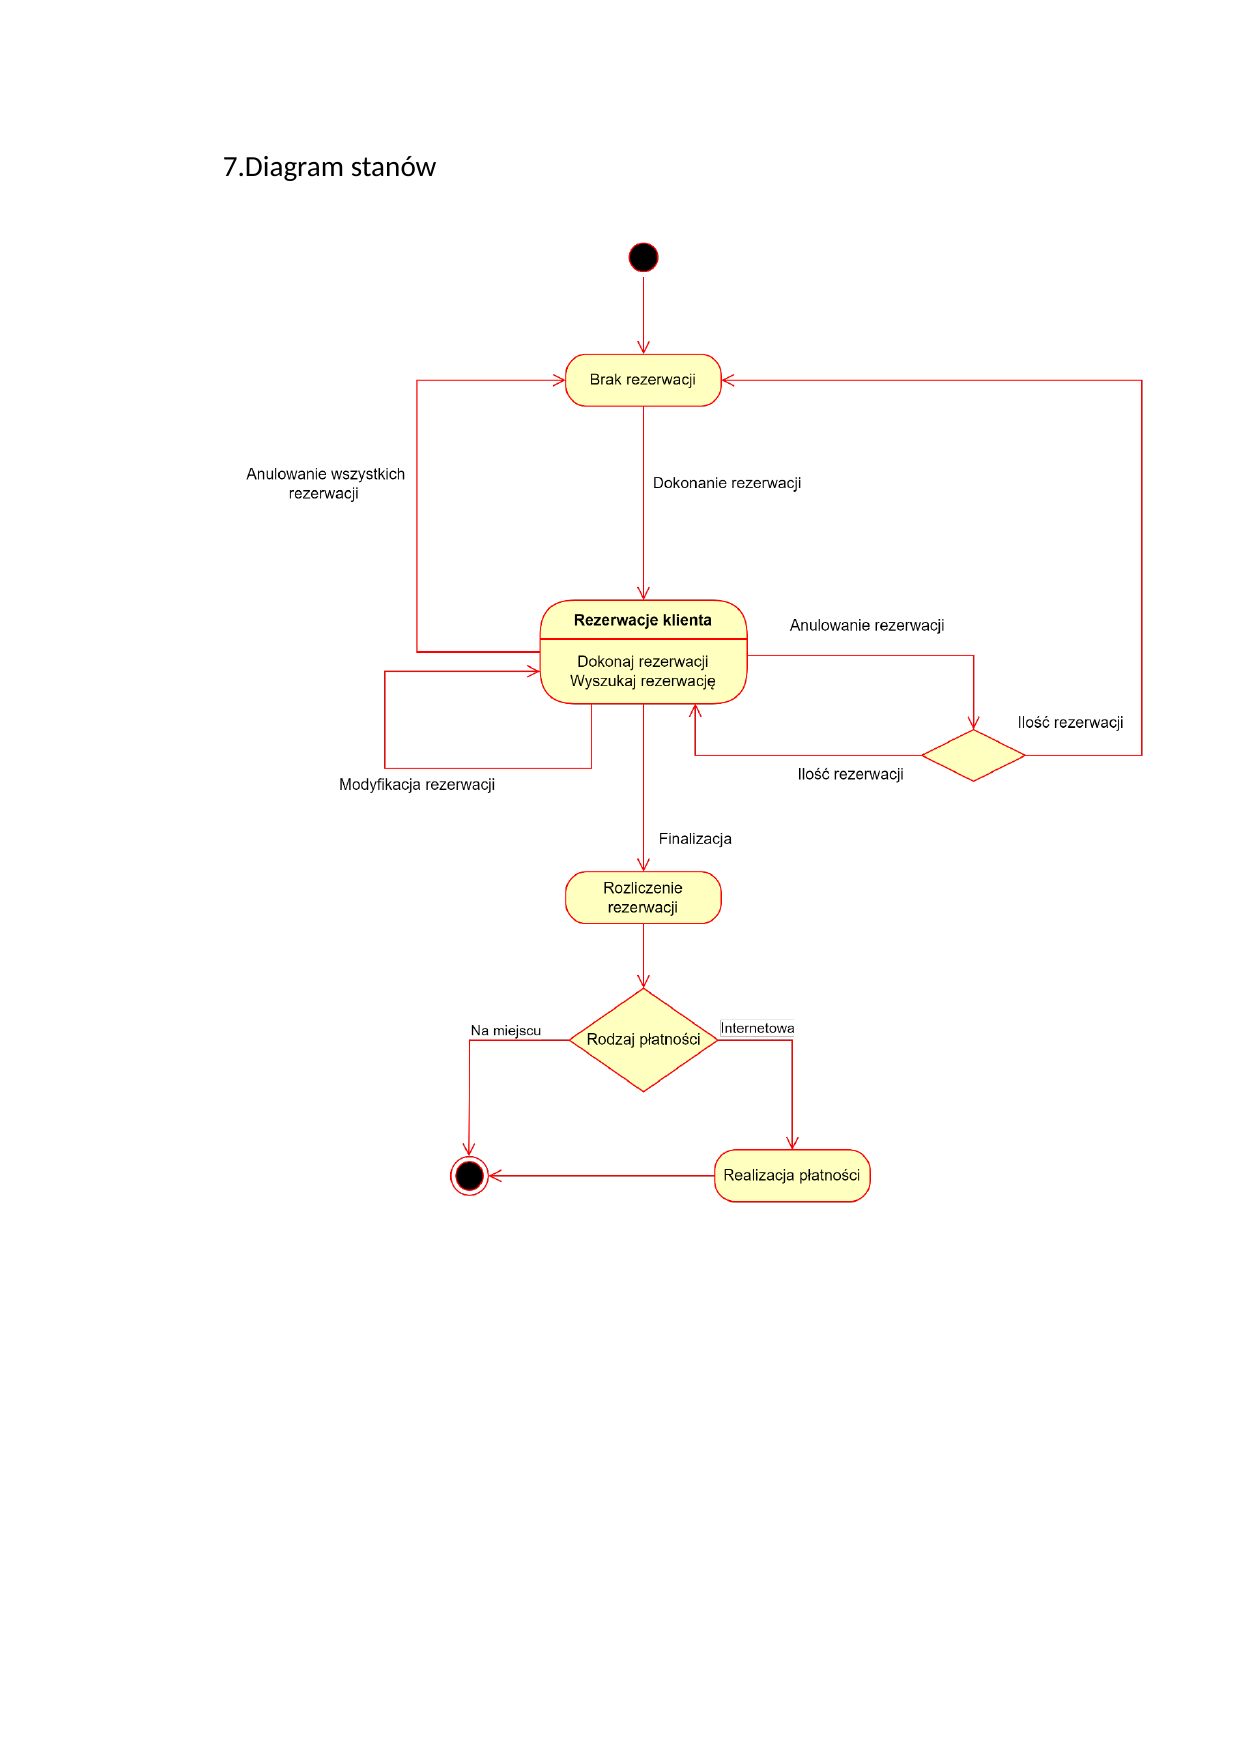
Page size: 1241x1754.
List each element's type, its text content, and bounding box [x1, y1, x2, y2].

list 7.Diagram stanów [223, 148, 1093, 183]
picture [222, 224, 1168, 1215]
